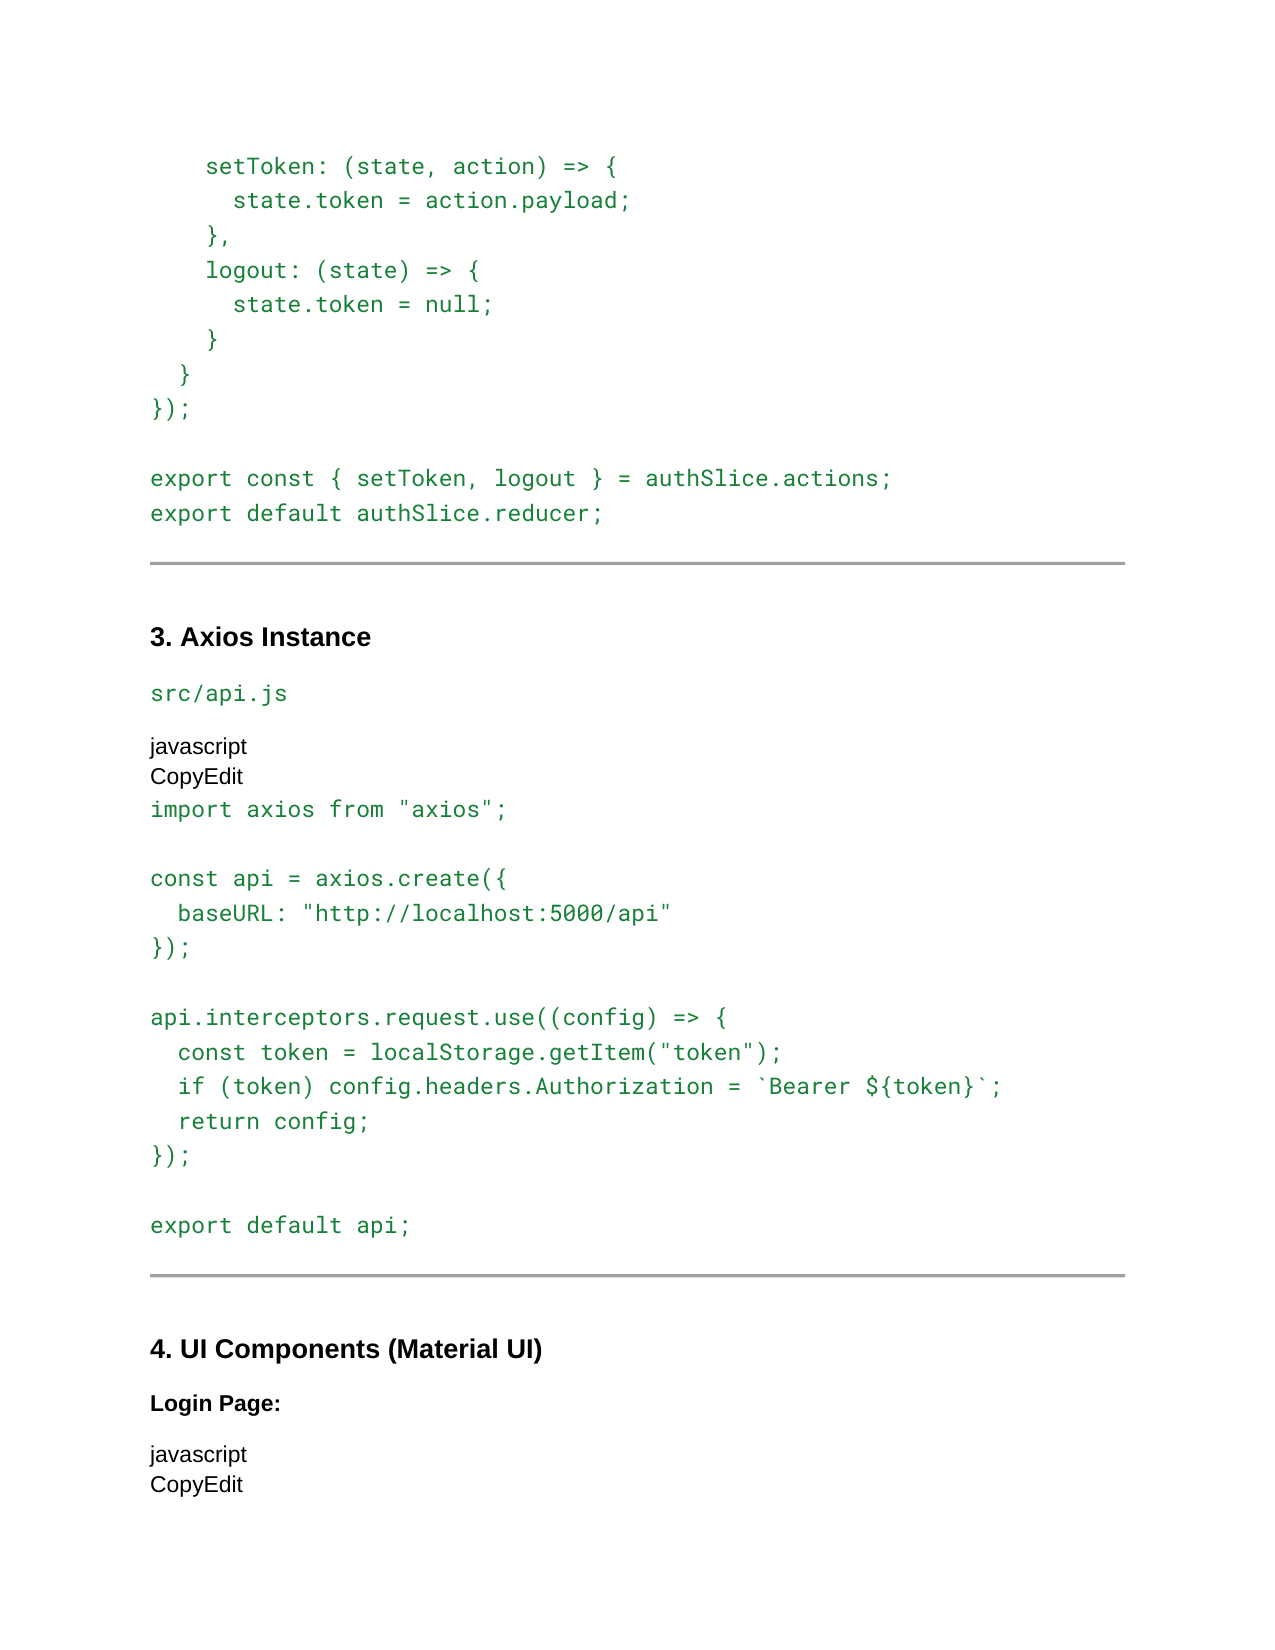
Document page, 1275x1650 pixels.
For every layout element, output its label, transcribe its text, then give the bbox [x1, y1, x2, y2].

text baseURL: "http://localhost:5000/api" [150, 897, 1125, 927]
text }); [150, 1140, 1125, 1170]
text javascript [150, 733, 1125, 759]
text javascript [150, 1441, 1125, 1467]
subtitle 4. UI Components (Material UI) [150, 1333, 1125, 1365]
text import axios from "axios"; [150, 793, 1125, 823]
text api.interceptors.request.use((config) => { [150, 1001, 1125, 1031]
text state.token = null; [150, 289, 1125, 319]
text } [150, 358, 1125, 388]
text src/api.js [150, 677, 1125, 708]
text if (token) config.headers.Authorization = `Bearer ${token}`; [150, 1071, 1125, 1101]
text } [150, 323, 1125, 354]
text export const { setToken, logout } = authSlice.actions; [150, 462, 1125, 492]
text CopyEdit [150, 1471, 1125, 1498]
text Login Page: [150, 1390, 1125, 1416]
text export default api; [150, 1209, 1125, 1239]
text const api = axios.create({ [150, 862, 1125, 893]
text CopyEdit [150, 763, 1125, 789]
text }, [150, 219, 1125, 249]
text state.token = action.payload; [150, 185, 1125, 215]
text }); [150, 393, 1125, 423]
text return config; [150, 1105, 1125, 1135]
subtitle 3. Axios Instance [150, 621, 1125, 652]
text const token = localStorage.getItem("token"); [150, 1036, 1125, 1066]
text }); [150, 932, 1125, 962]
text export default authSlice.reducer; [150, 497, 1125, 527]
text setToken: (state, action) => { [150, 150, 1125, 180]
text logout: (state) => { [150, 254, 1125, 284]
